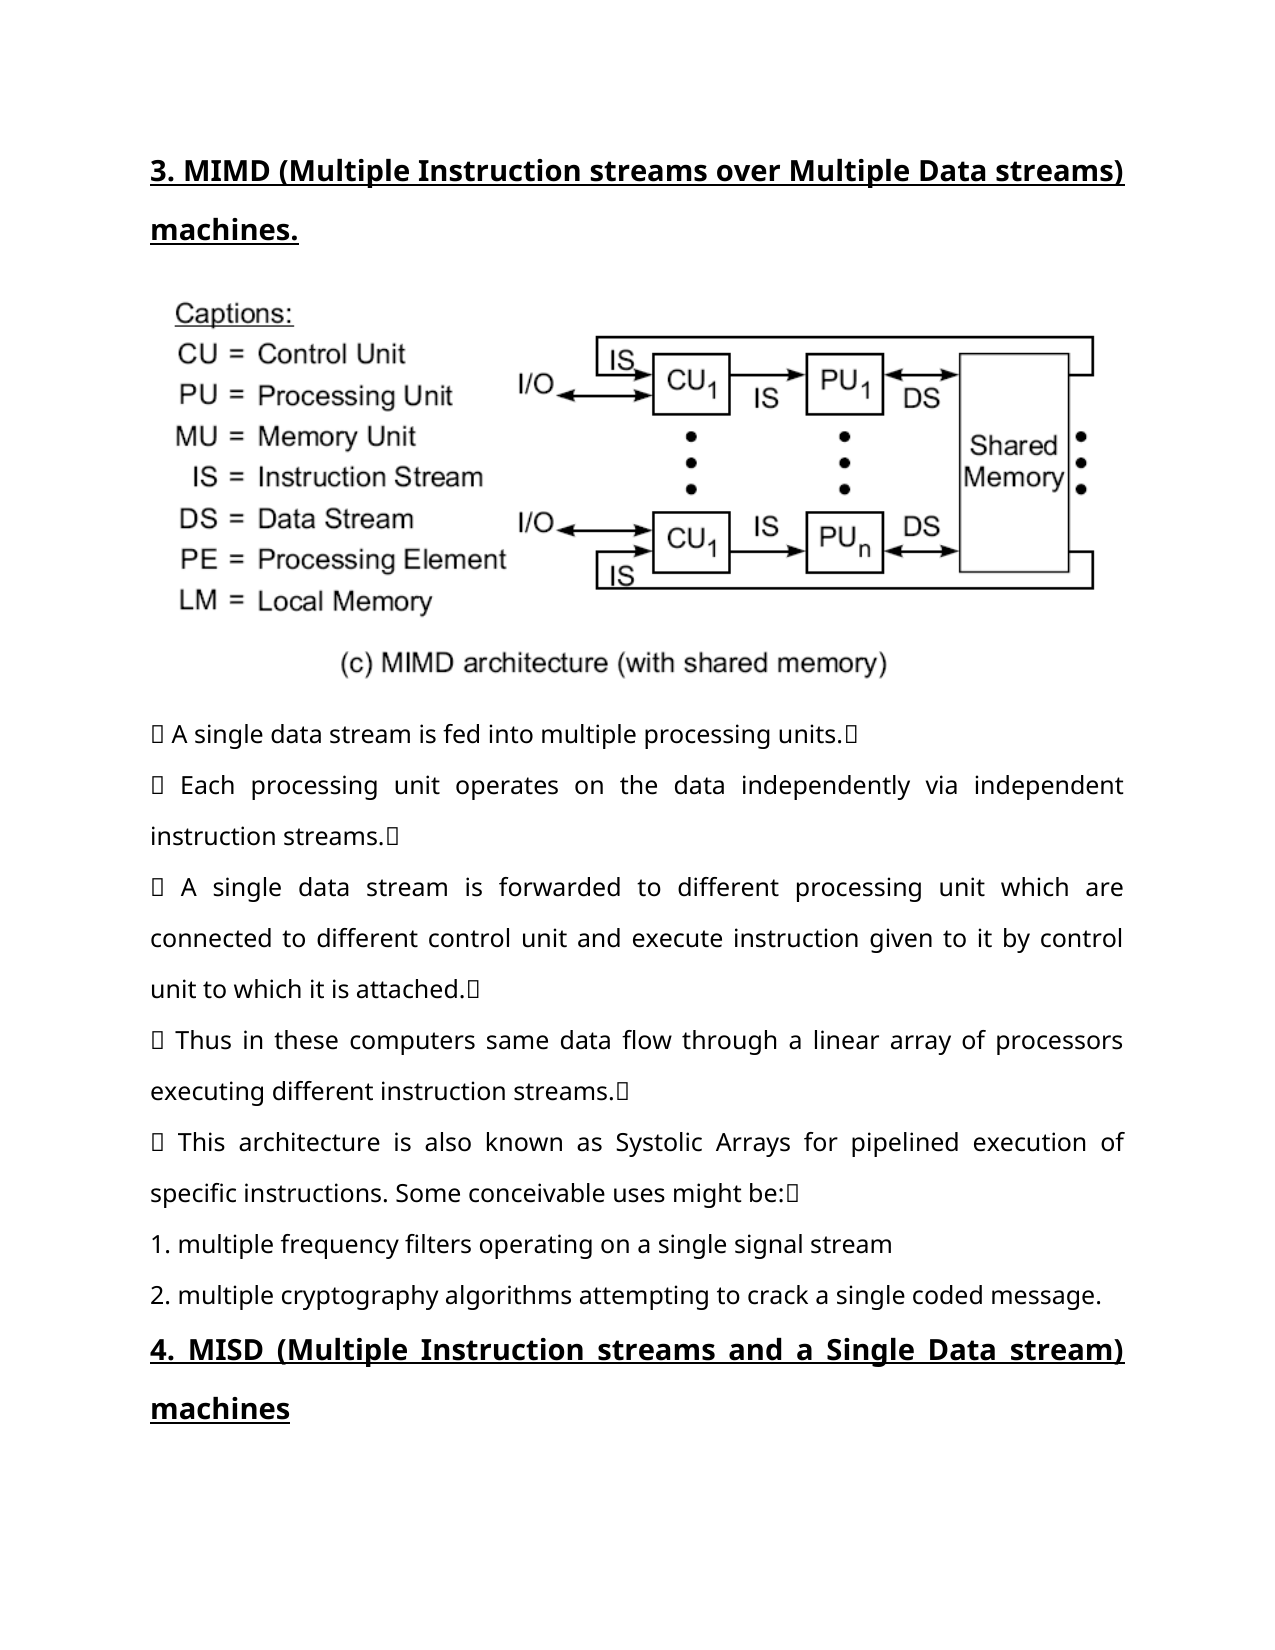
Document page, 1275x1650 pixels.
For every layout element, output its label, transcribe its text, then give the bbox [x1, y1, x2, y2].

subtitle 4. MISD (Multiple Instruction streams and a Single Data stream) machines [150, 1364, 1125, 1428]
subtitle 3. MIMD (Multiple Instruction streams over Multiple Data streams) machines. [150, 186, 1125, 249]
text  Thus in these computers same data flow through a linear array of processors executing different instruction streams. [150, 1023, 1125, 1108]
text  This architecture is also known as Systolic Arrays for pipelined execution of specific instructions. Some conceivable uses might be: [150, 1125, 1125, 1210]
text  A single data stream is fed into multiple processing units. [150, 716, 1125, 750]
text  Each processing unit operates on the data independently via independent instruction streams. [150, 767, 1125, 852]
text 1. multiple frequency filters operating on a single signal stream [150, 1227, 1125, 1261]
subtitle 3. MIMD (Multiple Instruction streams over Multiple Data streams) machines. [150, 150, 1125, 184]
subtitle 4. MISD (Multiple Instruction streams and a Single Data stream) machines [150, 1329, 1125, 1362]
text  A single data stream is forwarded to different processing unit which are connected to different control unit and execute instruction given to it by control unit to which it is attached. [150, 869, 1125, 1006]
text 2. multiple cryptography algorithms attempting to crack a single coded message. [150, 1278, 1125, 1312]
